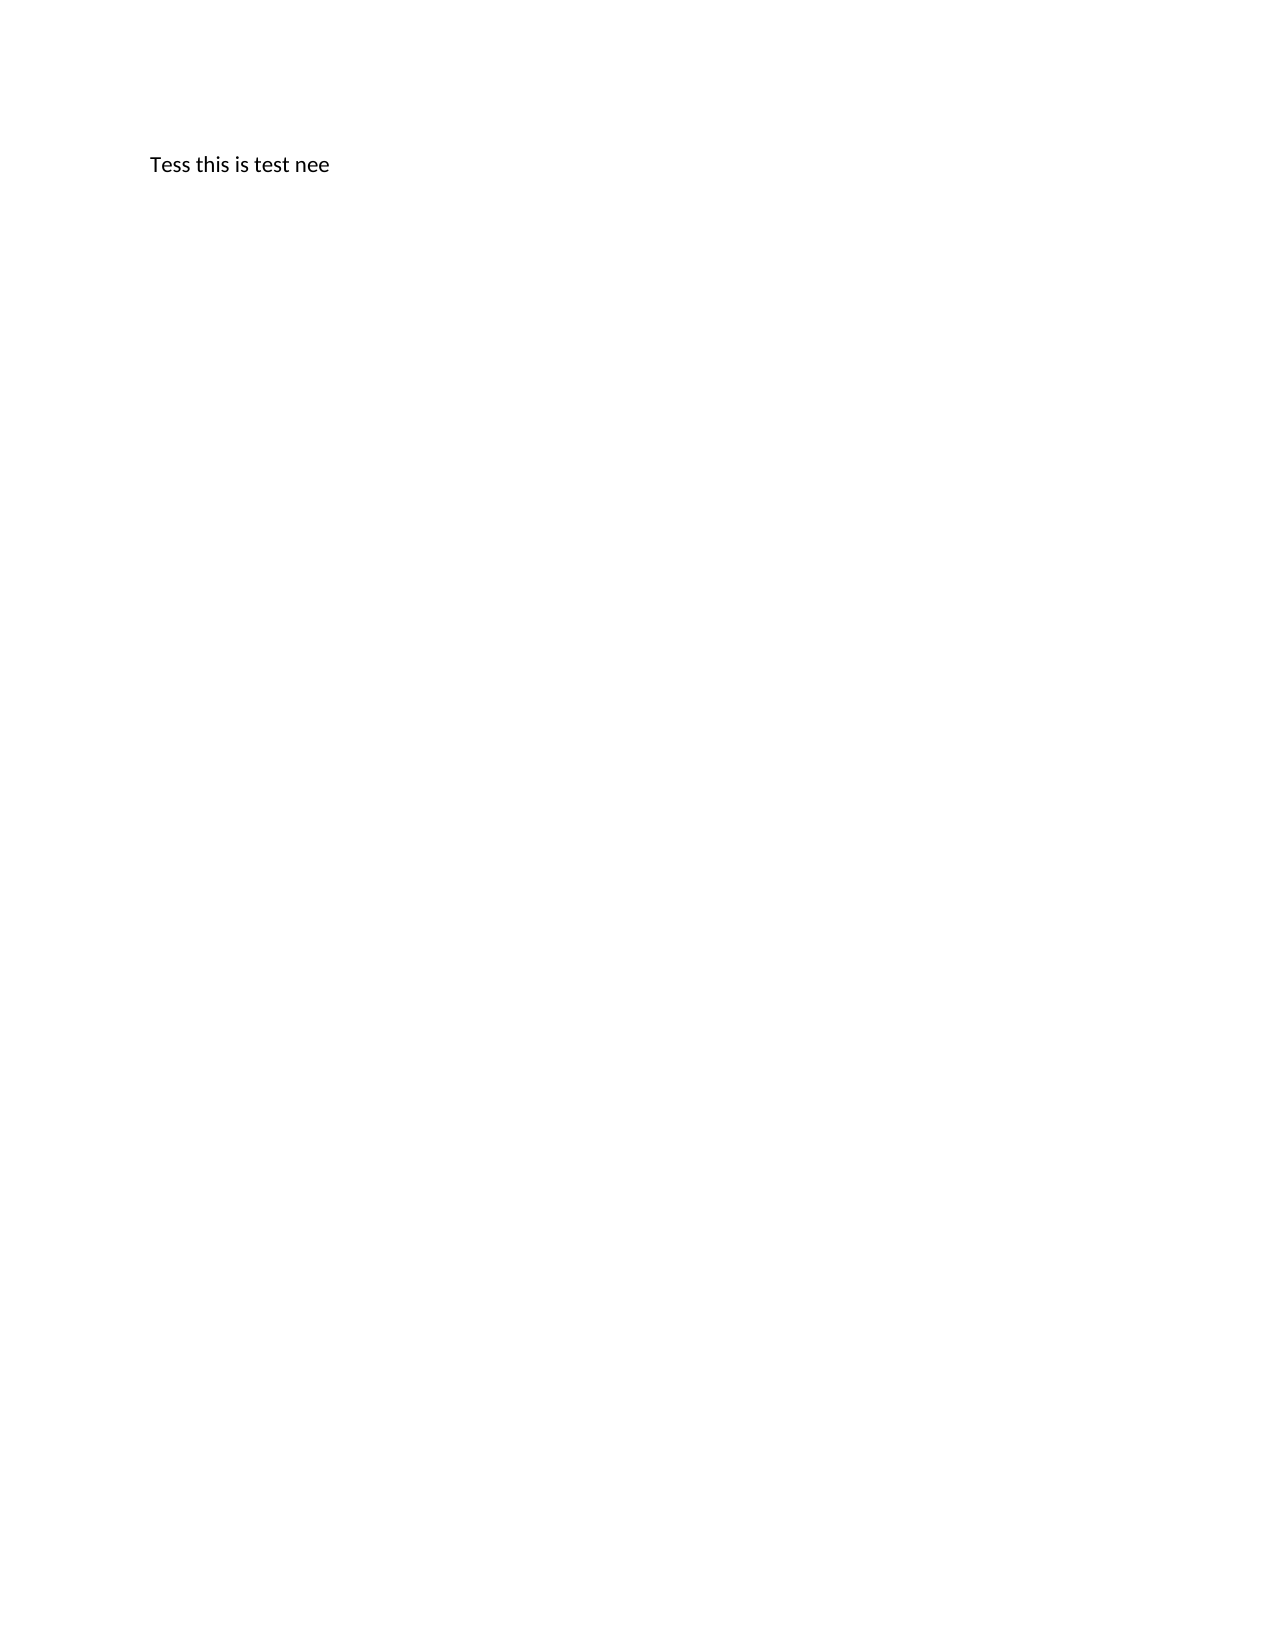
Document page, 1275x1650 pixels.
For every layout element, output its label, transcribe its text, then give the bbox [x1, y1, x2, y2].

text Tess this is test nee [150, 150, 1125, 178]
